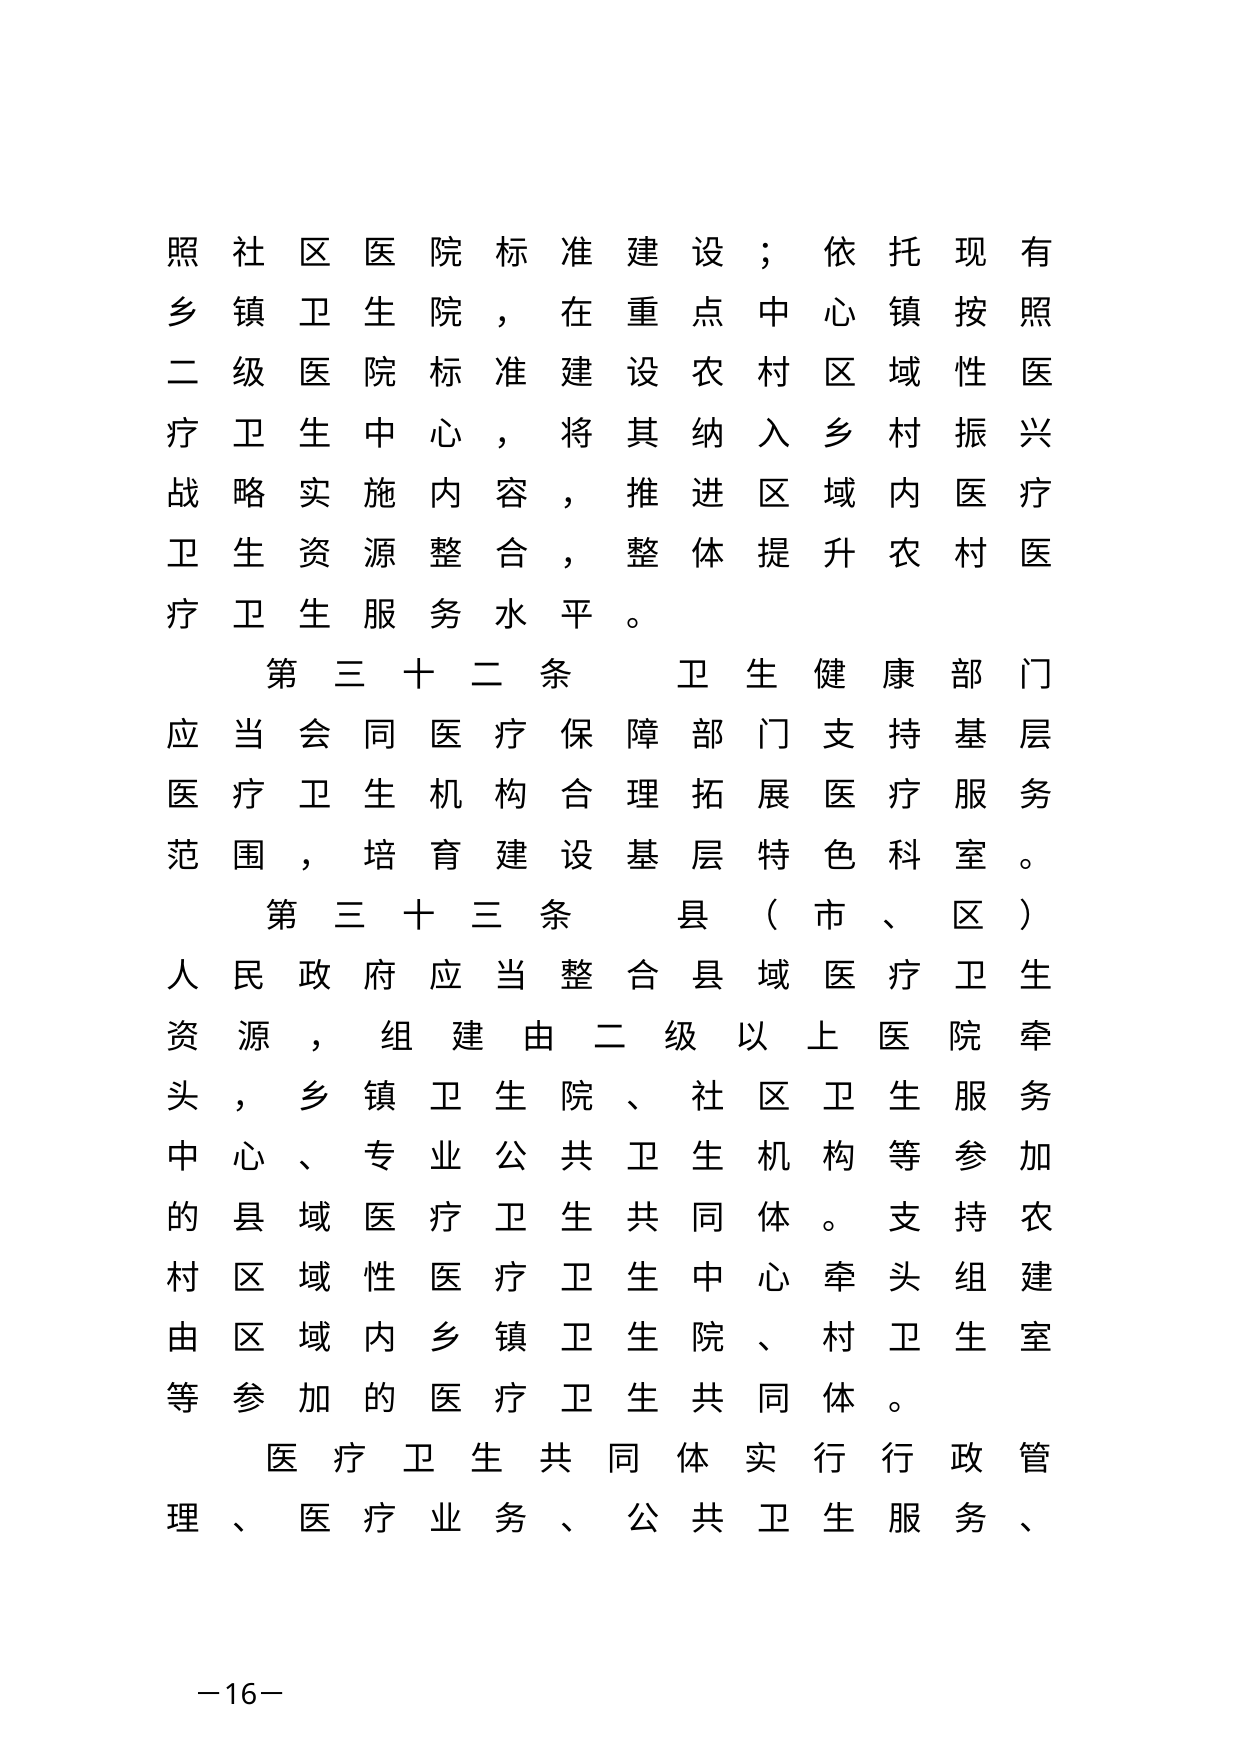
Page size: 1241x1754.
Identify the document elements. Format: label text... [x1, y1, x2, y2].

text 第三十二条 卫生健康部门应当会同医疗保障部门支持基层医疗卫生机构合理拓展医疗服务范围，培育建设基层特色科室。 [167, 642, 1085, 883]
text 第三十三条 县（市、区）人民政府应当整合县域医疗卫生资源，组建由二级以上医院牵头，乡镇卫生院、社区卫生服务中心、专业公共卫生机构等参加的县域医疗卫生共同体。支持农村区域性医疗卫生中心牵头组建由区域内乡镇卫生院、村卫生室等参加的医疗卫生共同体。 [167, 883, 1085, 1426]
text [167, 219, 1085, 642]
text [167, 1426, 1085, 1546]
